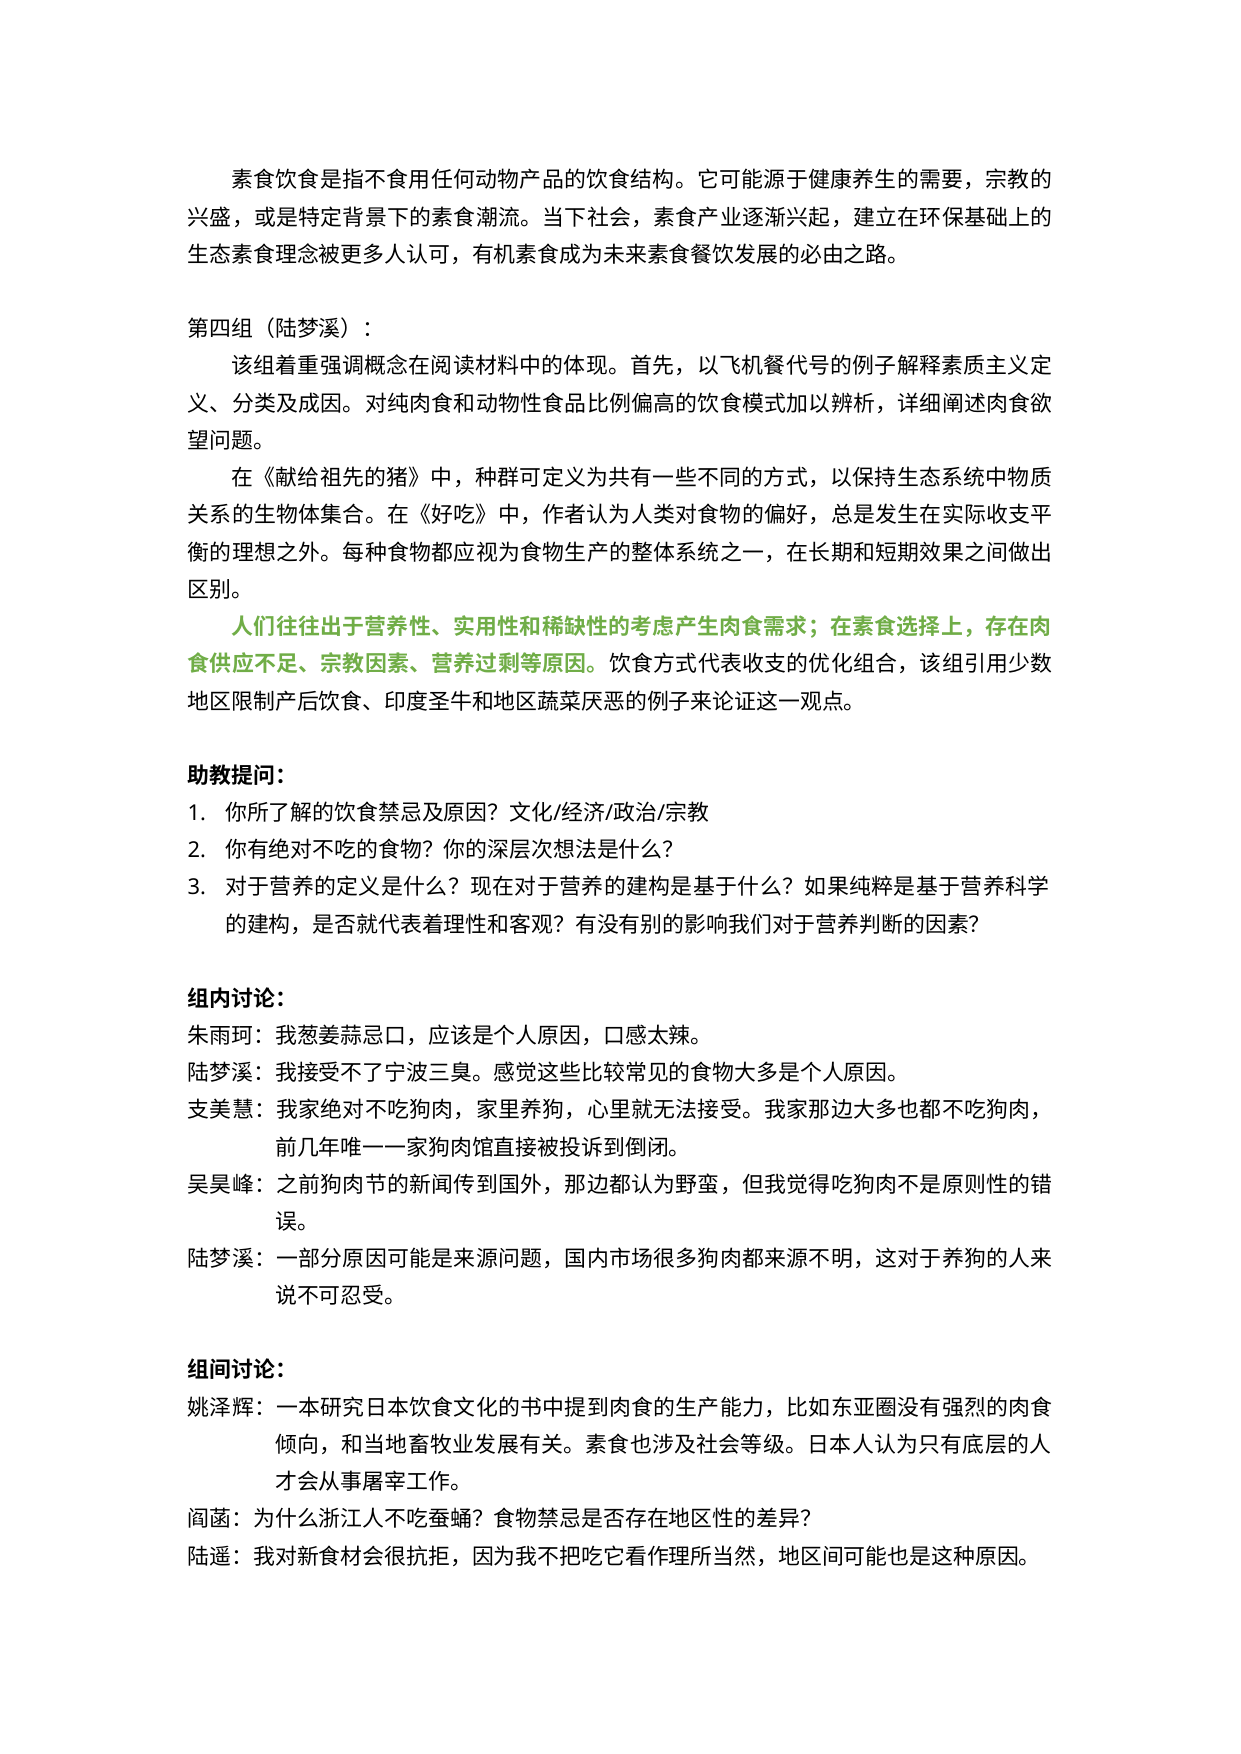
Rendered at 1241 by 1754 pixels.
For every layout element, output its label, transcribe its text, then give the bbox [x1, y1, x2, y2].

text 朱雨珂：我葱姜蒜忌口，应该是个人原因，口感太辣。 [187, 1017, 1053, 1050]
list 对于营养的定义是什么？现在对于营养的建构是基于什么？如果纯粹是基于营养科学的建构，是否就代表着理性和客观？有没有别的影响我们对于营养判断的因素？ [187, 869, 1053, 939]
list 你有绝对不吃的食物？你的深层次想法是什么？ [187, 832, 1053, 864]
text 第四组（陆梦溪）： [187, 311, 1053, 343]
text 阎菡：为什么浙江人不吃蚕蛹？食物禁忌是否存在地区性的差异？ [187, 1501, 1053, 1533]
text 在《献给祖先的猪》中，种群可定义为共有一些不同的方式，以保持生态系统中物质关系的生物体集合。在《好吃》中，作者认为人类对食物的偏好，总是发生在实际收支平衡的理想之外。每种食物都应视为食物生产的整体系统之一，在长期和短期效果之间做出区别。 [187, 459, 1053, 604]
list 你所了解的饮食禁忌及原因？文化/经济/政治/宗教 [187, 794, 1053, 827]
text 人们往往出于营养性、实用性和稀缺性的考虑产生肉食需求；在素食选择上，存在肉食供应不足、宗教因素、营养过剩等原因。饮食方式代表收支的优化组合，该组引用少数地区限制产后饮食、印度圣牛和地区蔬菜厌恶的例子来论证这一观点。 [187, 609, 1053, 716]
text 陆梦溪：一部分原因可能是来源问题，国内市场很多狗肉都来源不明，这对于养狗的人来说不可忍受。 [187, 1241, 1053, 1311]
text 组内讨论： [187, 980, 1053, 1013]
text 素食饮食是指不食用任何动物产品的饮食结构。它可能源于健康养生的需要，宗教的兴盛，或是特定背景下的素食潮流。当下社会，素食产业逐渐兴起，建立在环保基础上的生态素食理念被更多人认可，有机素食成为未来素食餐饮发展的必由之路。 [187, 162, 1053, 269]
text 吴昊峰：之前狗肉节的新闻传到国外，那边都认为野蛮，但我觉得吃狗肉不是原则性的错误。 [187, 1166, 1053, 1236]
text 组间讨论： [187, 1352, 1053, 1384]
text 助教提问： [187, 757, 1053, 790]
text 支美慧：我家绝对不吃狗肉，家里养狗，心里就无法接受。我家那边大多也都不吃狗肉，前几年唯一一家狗肉馆直接被投诉到倒闭。 [187, 1092, 1053, 1162]
text 该组着重强调概念在阅读材料中的体现。首先，以飞机餐代号的例子解释素质主义定义、分类及成因。对纯肉食和动物性食品比例偏高的饮食模式加以辨析，详细阐述肉食欲望问题。 [187, 348, 1053, 455]
text 陆梦溪：我接受不了宁波三臭。感觉这些比较常见的食物大多是个人原因。 [187, 1054, 1053, 1087]
text 姚泽辉：一本研究日本饮食文化的书中提到肉食的生产能力，比如东亚圈没有强烈的肉食倾向，和当地畜牧业发展有关。素食也涉及社会等级。日本人认为只有底层的人才会从事屠宰工作。 [187, 1389, 1053, 1496]
text 陆遥：我对新食材会很抗拒，因为我不把吃它看作理所当然，地区间可能也是这种原因。 [187, 1538, 1053, 1571]
